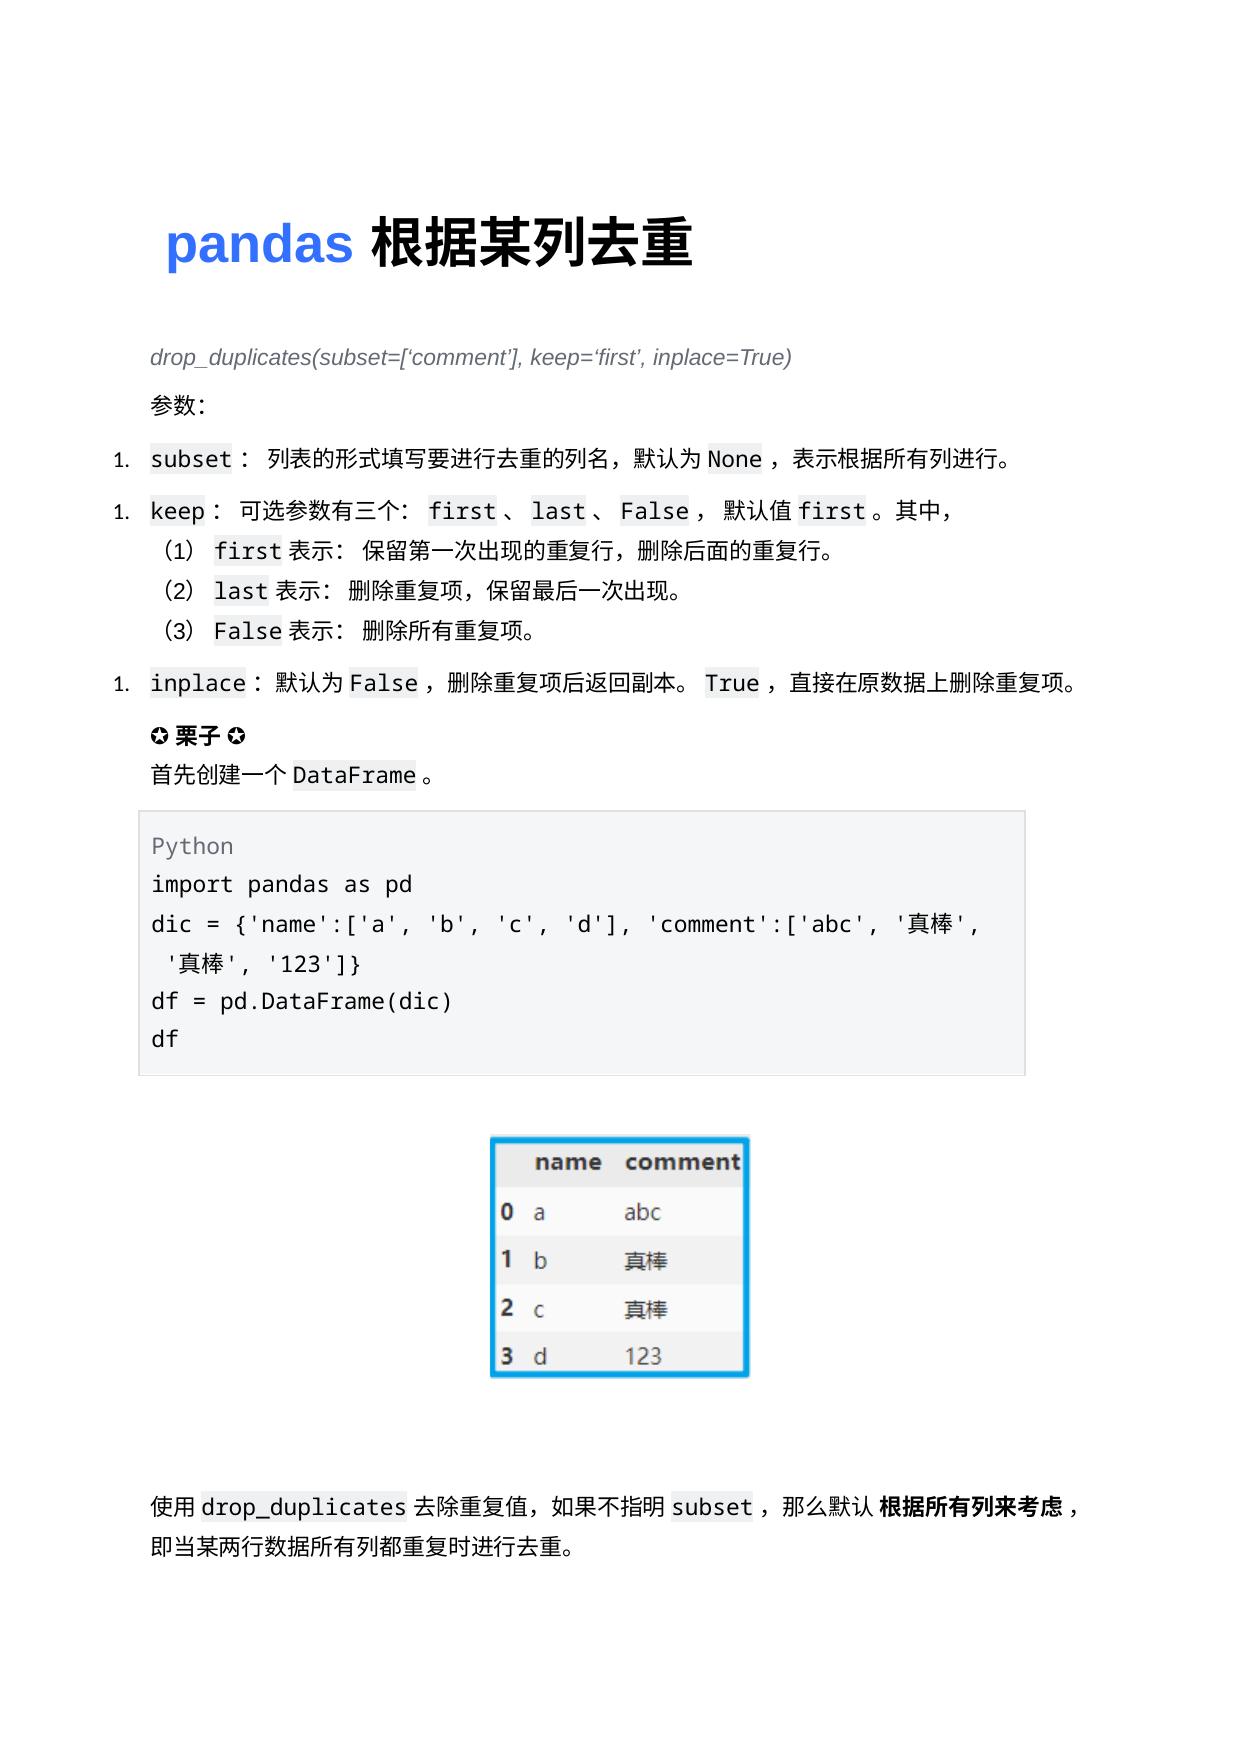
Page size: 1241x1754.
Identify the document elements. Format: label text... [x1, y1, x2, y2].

text 使用 drop_duplicates 去除重复值，如果不指明 subset ，那么默认 根据所有列来考虑 ，即当某两行数据所有列都重复时进行去重。 [150, 1488, 1090, 1562]
picture [489, 1134, 751, 1379]
list keep ： 可选参数有三个： first 、 last 、 False ， 默认值 first 。其中， （1） first 表示： 保留第一次出现的重复行，删除后面的重复行。 （2） last 表示： 删除重复项，保留最后一次出现。 （3） False 表示： 删除所有重复项。 [112, 493, 1090, 646]
text ✪ 栗子 ✪ 首先创建一个 DataFrame 。 [150, 718, 1090, 791]
list subset ： 列表的形式填写要进行去重的列名，默认为 None ，表示根据所有列进行。 [112, 440, 1090, 474]
text pandas 根据某列去重 [150, 200, 1090, 278]
text 参数： [150, 388, 1090, 421]
list inplace ：默认为 False ，删除重复项后返回副本。 True ，直接在原数据上删除重复项。 [112, 665, 1090, 698]
text drop_duplicates(subset=[‘comment’], keep=‘first’, inplace=True) [150, 344, 1090, 370]
table_header Python import pandas as pd dic = {'name':['a', 'b', 'c', 'd'], 'comment':['abc', '真棒', '真棒', '123']} df = pd.DataFrame(dic) df [140, 812, 1024, 1074]
